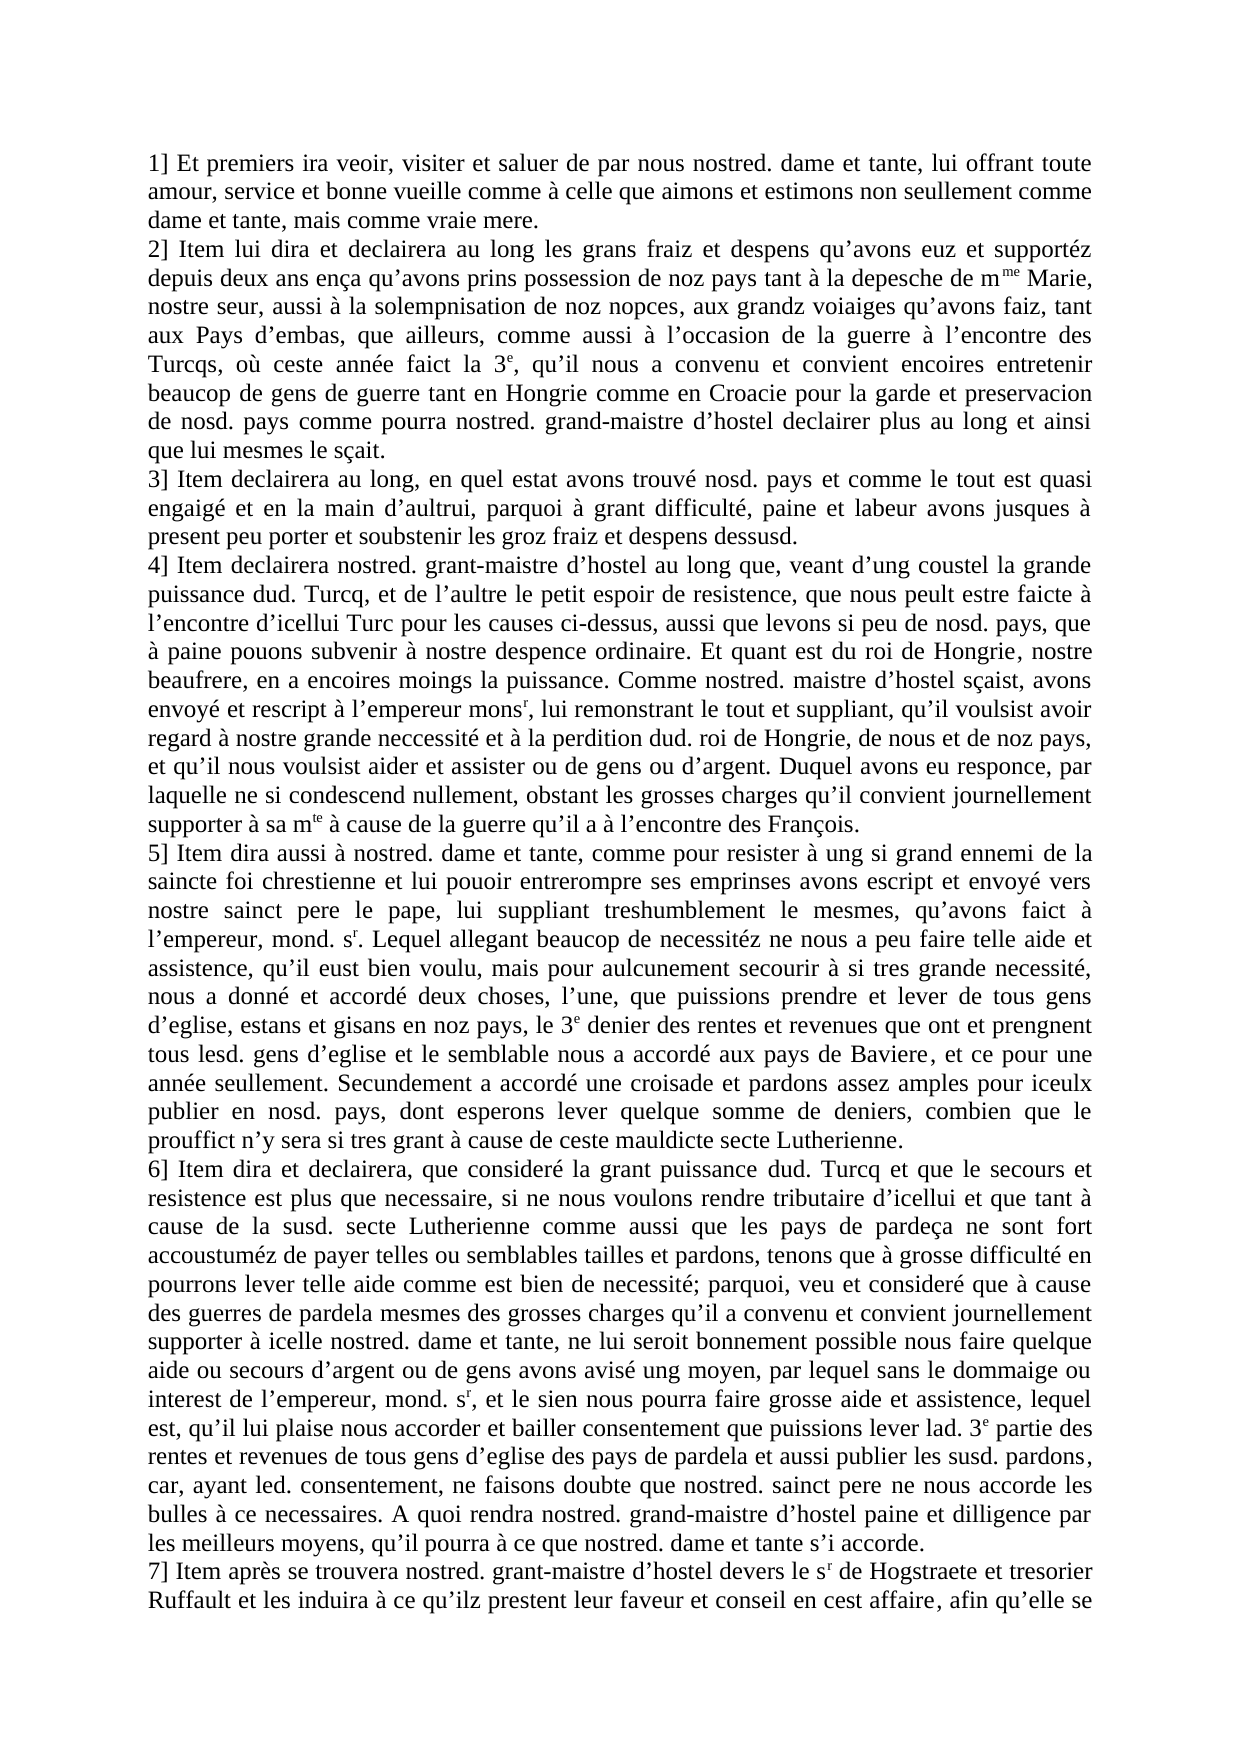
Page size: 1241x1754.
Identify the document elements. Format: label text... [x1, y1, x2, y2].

text 2] Item lui dira et declairera au long les grans fraiz et despens qu’avons euz et supportéz depuis deux ans ença qu’avons prins possession de noz pays tant à la depesche de mme Marie, nostre seur, aussi à la solempnisation de noz nopces, aux grandz voiaiges qu’avons faiz, tant aux Pays d’embas, que ailleurs, comme aussi à l’occasion de la guerre à l’encontre des Turcqs, où ceste année faict la 3e, qu’il nous a convenu et convient encoires entretenir beaucop de gens de guerre tant en Hongrie comme en Croacie pour la garde et preservacion de nosd. pays comme pourra nostred. grand-maistre d’hostel declairer plus au long et ainsi que lui mesmes le sçait. [148, 234, 1093, 464]
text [148, 1556, 1093, 1614]
text 6] Item dira et declairera, que consideré la grant puissance dud. Turcq et que le secours et resistence est plus que necessaire, si ne nous voulons rendre tributaire d’icellui et que tant à cause de la susd. secte Lutherienne comme aussi que les pays de pardeça ne sont fort accoustuméz de payer telles ou semblables tailles et pardons, tenons que à grosse difficulté en pourrons lever telle aide comme est bien de necessité; parquoi, veu et consideré que à cause des guerres de pardela mesmes des grosses charges qu’il a convenu et convient journellement supporter à icelle nostred. dame et tante, ne lui seroit bonnement possible nous faire quelque aide ou secours d’argent ou de gens avons avisé ung moyen, par lequel sans le dommaige ou interest de l’empereur, mond. sr, et le sien nous pourra faire grosse aide et assistence, lequel est, qu’il lui plaise nous accorder et bailler consentement que puissions lever lad. 3e partie des rentes et revenues de tous gens d’eglise des pays de pardela et aussi publier les susd. pardons, car, ayant led. consentement, ne faisons doubte que nostred. sainct pere ne nous accorde les bulles à ce necessaires. A quoi rendra nostred. grand-maistre d’hostel paine et dilligence par les meilleurs moyens, qu’il pourra à ce que nostred. dame et tante s’i accorde. [148, 1154, 1093, 1556]
text 5] Item dira aussi à nostred. dame et tante, comme pour resister à ung si grand ennemi de la saincte foi chrestienne et lui pouoir entrerompre ses emprinses avons escript et envoyé vers nostre sainct pere le pape, lui suppliant treshumblement le mesmes, qu’avons faict à l’empereur, mond. sr. Lequel allegant beaucop de necessitéz ne nous a peu faire telle aide et assistence, qu’il eust bien voulu, mais pour aulcunement secourir à si tres grande necessité, nous a donné et accordé deux choses, l’une, que puissions prendre et lever de tous gens d’eglise, estans et gisans en noz pays, le 3e denier des rentes et revenues que ont et prengnent tous lesd. gens d’eglise et le semblable nous a accordé aux pays de Baviere, et ce pour une année seullement. Secundement a accordé une croisade et pardons assez amples pour iceulx publier en nosd. pays, dont esperons lever quelque somme de deniers, combien que le prouffict n’y sera si tres grant à cause de ceste mauldicte secte Lutherienne. [148, 838, 1093, 1154]
text 3] Item declairera au long, en quel estat avons trouvé nosd. pays et comme le tout est quasi engaigé et en la main d’aultrui, parquoi à grant difficulté, paine et labeur avons jusques à present peu porter et soubstenir les groz fraiz et despens dessusd. [148, 464, 1093, 550]
text 4] Item declairera nostred. grant-maistre d’hostel au long que, veant d’ung coustel la grande puissance dud. Turcq, et de l’aultre le petit espoir de resistence, que nous peult estre faicte à l’encontre d’icellui Turc pour les causes ci-dessus, aussi que levons si peu de nosd. pays, que à paine pouons subvenir à nostre despence ordinaire. Et quant est du roi de Hongrie, nostre beaufrere, en a encoires moings la puissance. Comme nostred. maistre d’hostel sçaist, avons envoyé et rescript à l’empereur monsr, lui remonstrant le tout et suppliant, qu’il voulsist avoir regard à nostre grande neccessité et à la perdition dud. roi de Hongrie, de nous et de noz pays, et qu’il nous voulsist aider et assister ou de gens ou d’argent. Duquel avons eu responce, par laquelle ne si condescend nullement, obstant les grosses charges qu’il convient journellement supporter à sa mte à cause de la guerre qu’il a à l’encontre des François. [148, 550, 1093, 838]
text 1] Et premiers ira veoir, visiter et saluer de par nous nostred. dame et tante, lui offrant toute amour, service et bonne vueille comme à celle que aimons et estimons non seullement comme dame et tante, mais comme vraie mere. [148, 148, 1093, 234]
